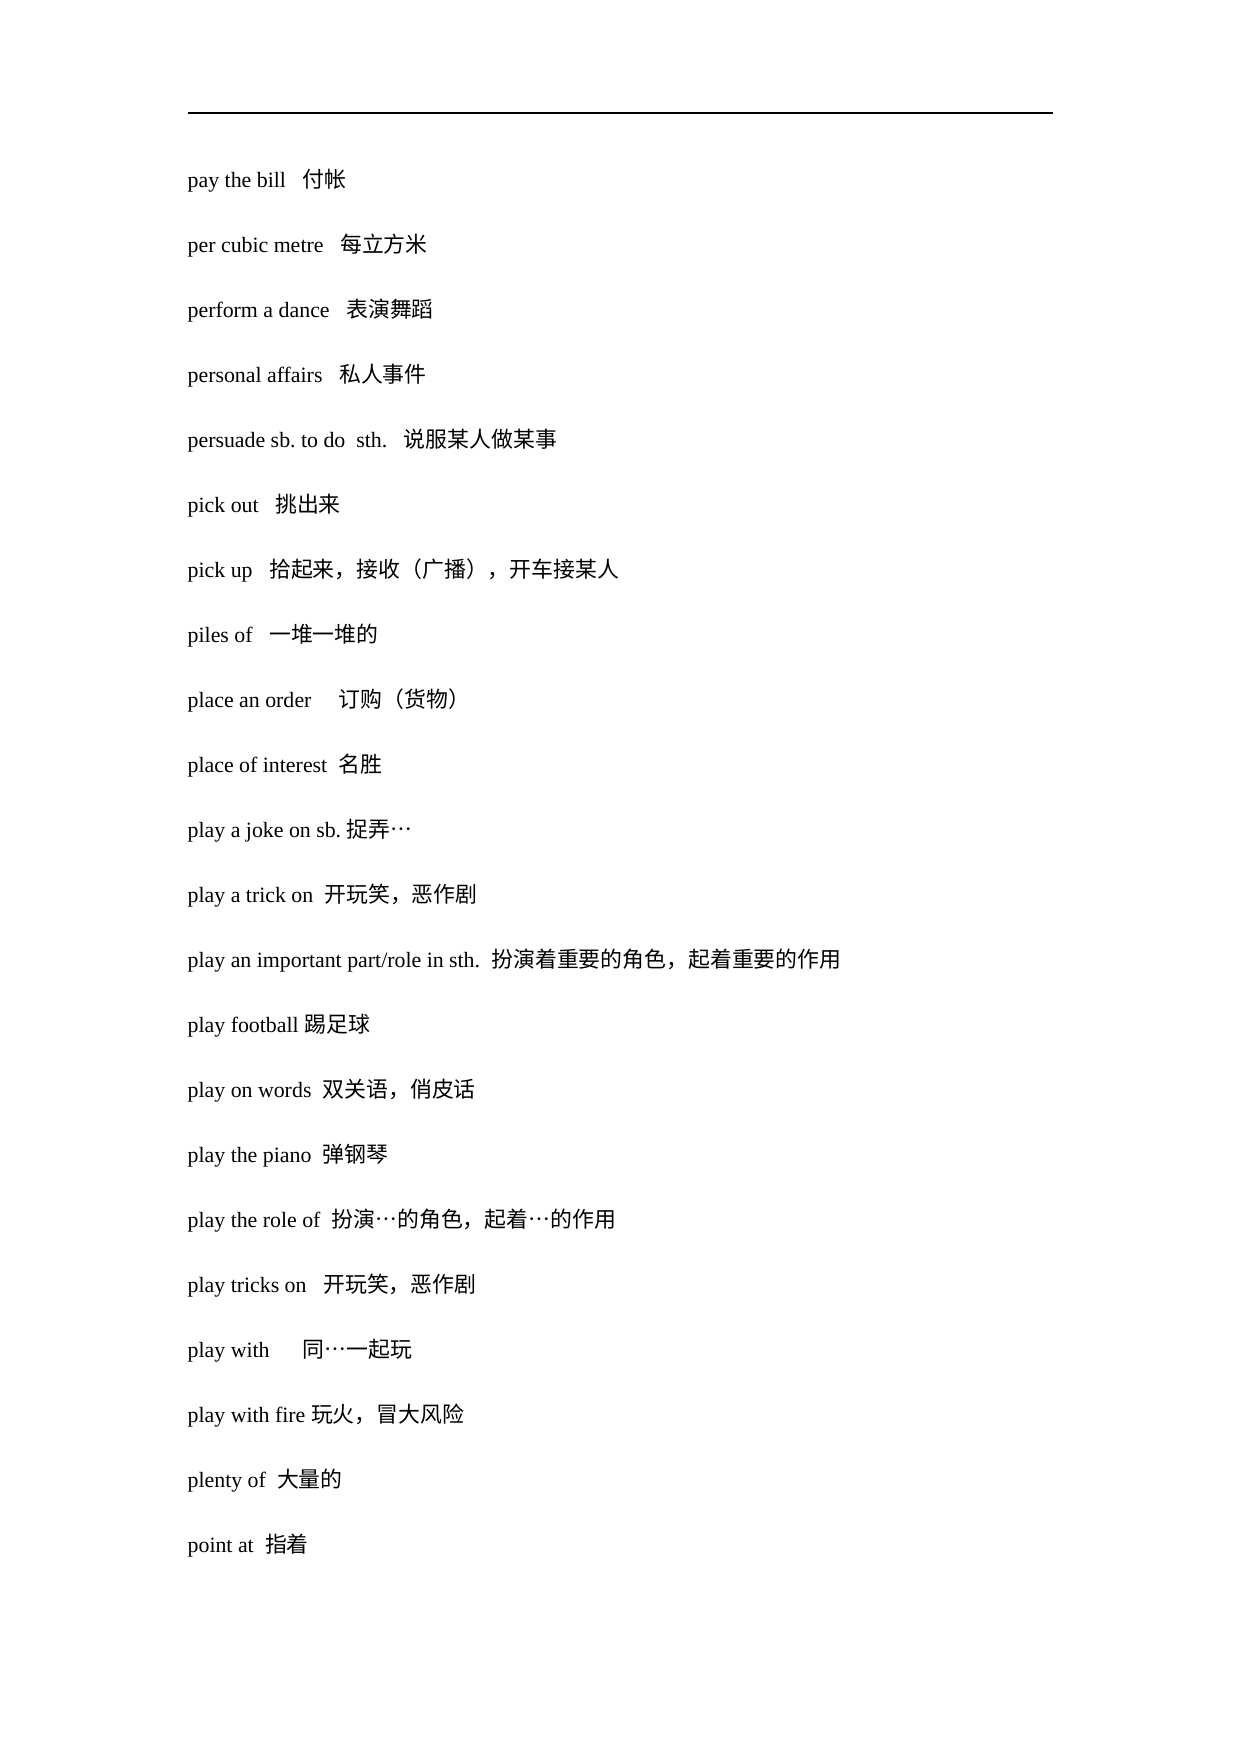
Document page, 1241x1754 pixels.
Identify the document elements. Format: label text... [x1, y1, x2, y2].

text play tricks on 开玩笑，恶作剧 [187, 1267, 1053, 1299]
text persuade sb. to do sth. 说服某人做某事 [187, 422, 1053, 454]
text pick out 挑出来 [187, 487, 1053, 519]
text pick up 拾起来，接收（广播），开车接某人 [187, 552, 1053, 584]
text piles of 一堆一堆的 [187, 617, 1053, 649]
text per cubic metre 每立方米 [187, 227, 1053, 259]
text play with 同…一起玩 [187, 1332, 1053, 1364]
text place an order 订购（货物） [187, 682, 1053, 714]
text play on words 双关语，俏皮话 [187, 1072, 1053, 1104]
text play the role of 扮演…的角色，起着…的作用 [187, 1202, 1053, 1234]
text perform a dance 表演舞蹈 [187, 292, 1053, 324]
text play a joke on sb. 捉弄… [187, 812, 1053, 844]
text plenty of 大量的 [187, 1462, 1053, 1494]
text play football 踢足球 [187, 1007, 1053, 1039]
text play an important part/role in sth. 扮演着重要的角色，起着重要的作用 [187, 942, 1053, 974]
text play a trick on 开玩笑，恶作剧 [187, 877, 1053, 909]
text place of interest 名胜 [187, 747, 1053, 779]
text point at 指着 [187, 1527, 1053, 1559]
text play the piano 弹钢琴 [187, 1137, 1053, 1169]
text pay the bill 付帐 [187, 162, 1053, 194]
text personal affairs 私人事件 [187, 357, 1053, 389]
text play with fire 玩火，冒大风险 [187, 1397, 1053, 1429]
